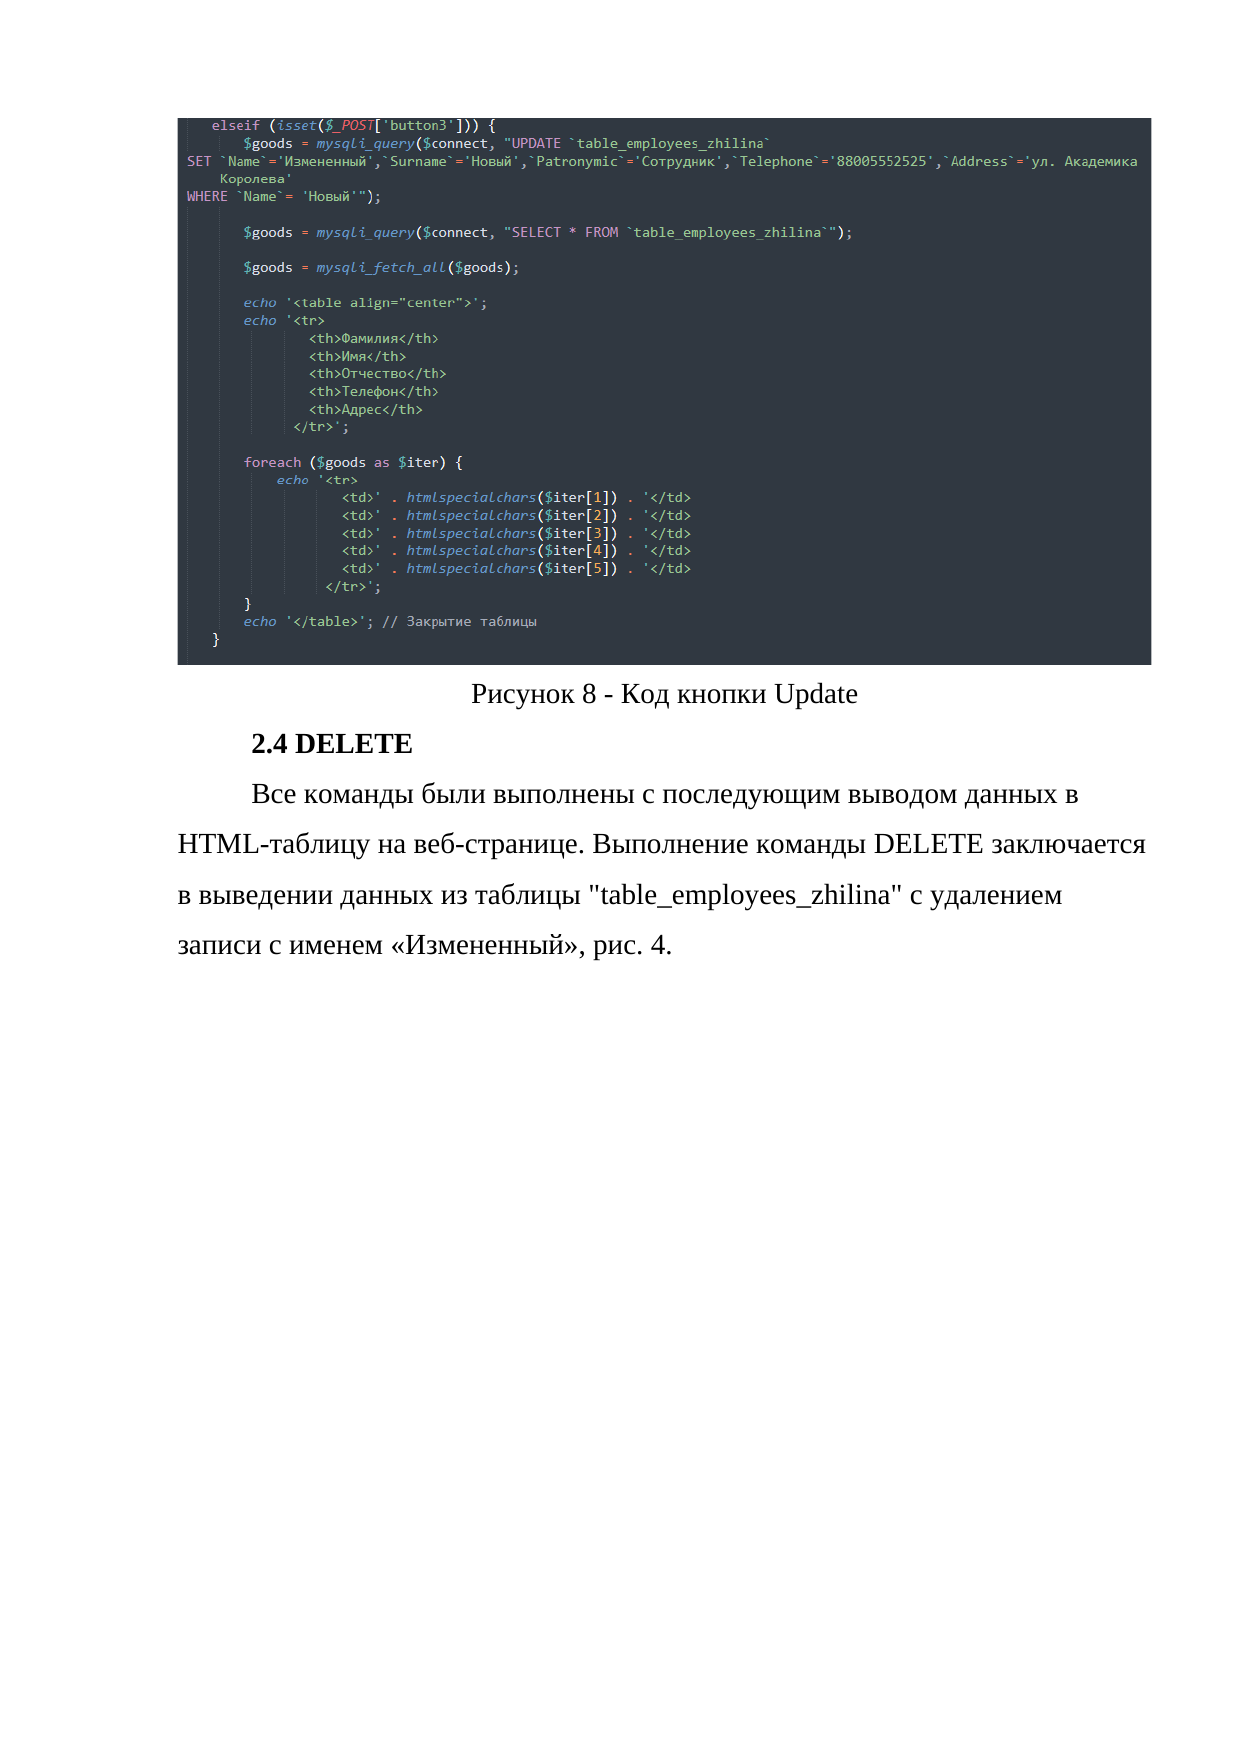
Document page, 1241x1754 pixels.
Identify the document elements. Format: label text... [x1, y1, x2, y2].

text Рисунок 8 - Код кнопки Update [177, 676, 1152, 709]
subtitle 2.4 DELETE [177, 726, 1152, 759]
picture [177, 118, 1152, 665]
text Все команды были выполнены с последующим выводом данных в HTML-таблицу на веб-странице. Выполнение команды DELETE заключается в выведении данных из таблицы "table_employees_zhilina" с удалением записи с именем «Измененный», рис. 4. [177, 776, 1152, 961]
